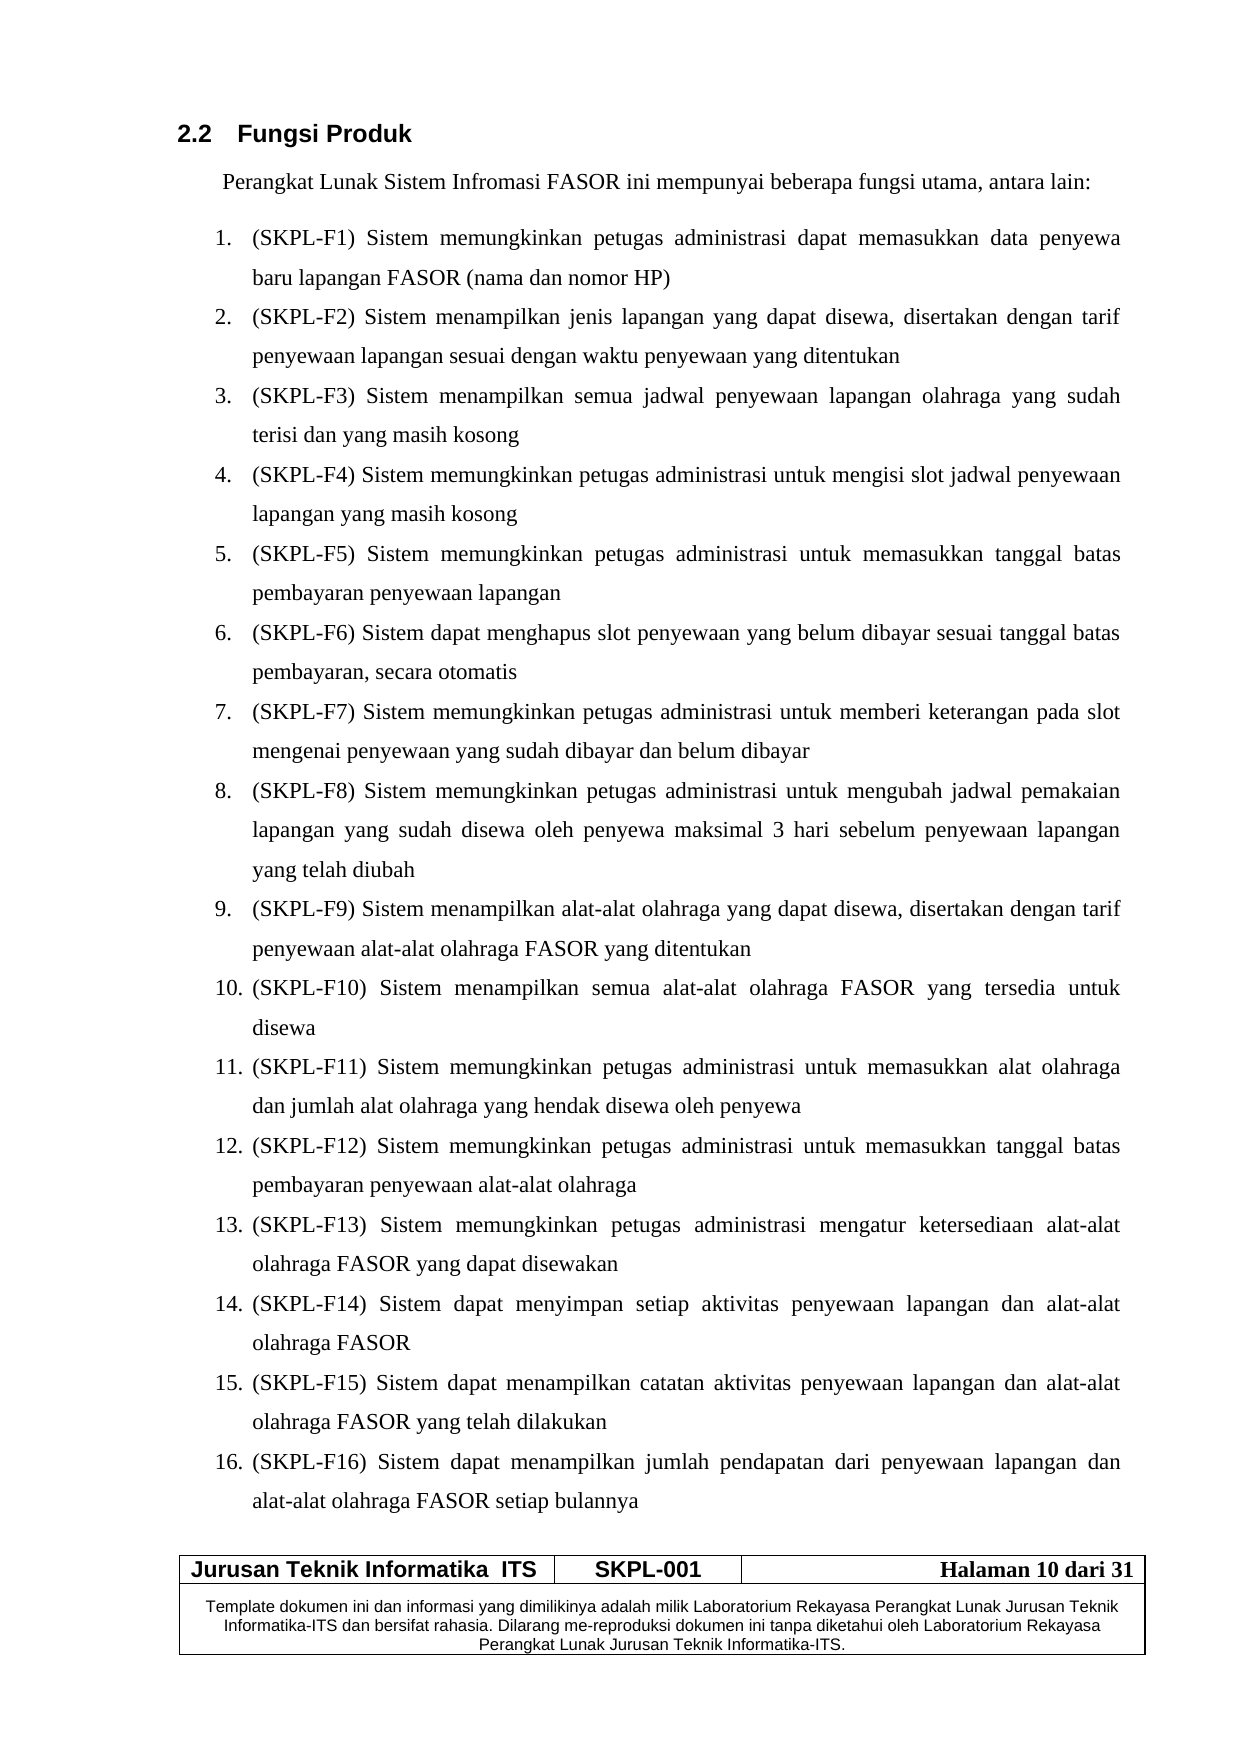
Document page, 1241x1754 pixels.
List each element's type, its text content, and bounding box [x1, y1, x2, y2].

list (SKPL-F3) Sistem menampilkan semua jadwal penyewaan lapangan olahraga yang sudah terisi dan yang masih kosong [214, 382, 1122, 448]
list (SKPL-F11) Sistem memungkinkan petugas administrasi untuk memasukkan alat olahraga dan jumlah alat olahraga yang hendak disewa oleh penyewa [214, 1053, 1122, 1119]
list (SKPL-F6) Sistem dapat menghapus slot penyewaan yang belum dibayar sesuai tanggal batas pembayaran, secara otomatis [214, 619, 1122, 685]
subtitle Fungsi Produk [177, 118, 1122, 147]
list (SKPL-F9) Sistem menampilkan alat-alat olahraga yang dapat disewa, disertakan dengan tarif penyewaan alat-alat olahraga FASOR yang ditentukan [214, 895, 1122, 961]
list (SKPL-F13) Sistem memungkinkan petugas administrasi mengatur ketersediaan alat-alat olahraga FASOR yang dapat disewakan [214, 1211, 1122, 1277]
list (SKPL-F8) Sistem memungkinkan petugas administrasi untuk mengubah jadwal pemakaian lapangan yang sudah disewa oleh penyewa maksimal 3 hari sebelum penyewaan lapangan yang telah diubah [214, 777, 1122, 882]
list (SKPL-F1) Sistem memungkinkan petugas administrasi dapat memasukkan data penyewa baru lapangan FASOR (nama dan nomor HP) [214, 224, 1122, 290]
list (SKPL-F12) Sistem memungkinkan petugas administrasi untuk memasukkan tanggal batas pembayaran penyewaan alat-alat olahraga [214, 1132, 1122, 1198]
list (SKPL-F2) Sistem menampilkan jenis lapangan yang dapat disewa, disertakan dengan tarif penyewaan lapangan sesuai dengan waktu penyewaan yang ditentukan [214, 303, 1122, 369]
text Perangkat Lunak Sistem Infromasi FASOR ini mempunyai beberapa fungsi utama, antara lain: [214, 168, 1122, 194]
list (SKPL-F5) Sistem memungkinkan petugas administrasi untuk memasukkan tanggal batas pembayaran penyewaan lapangan [214, 540, 1122, 606]
list (SKPL-F16) Sistem dapat menampilkan jumlah pendapatan dari penyewaan lapangan dan alat-alat olahraga FASOR setiap bulannya [214, 1448, 1122, 1514]
list (SKPL-F15) Sistem dapat menampilkan catatan aktivitas penyewaan lapangan dan alat-alat olahraga FASOR yang telah dilakukan [214, 1369, 1122, 1435]
list (SKPL-F4) Sistem memungkinkan petugas administrasi untuk mengisi slot jadwal penyewaan lapangan yang masih kosong [214, 461, 1122, 527]
list (SKPL-F7) Sistem memungkinkan petugas administrasi untuk memberi keterangan pada slot mengenai penyewaan yang sudah dibayar dan belum dibayar [214, 698, 1122, 764]
list (SKPL-F14) Sistem dapat menyimpan setiap aktivitas penyewaan lapangan dan alat-alat olahraga FASOR [214, 1290, 1122, 1356]
list (SKPL-F10) Sistem menampilkan semua alat-alat olahraga FASOR yang tersedia untuk disewa [214, 974, 1122, 1040]
